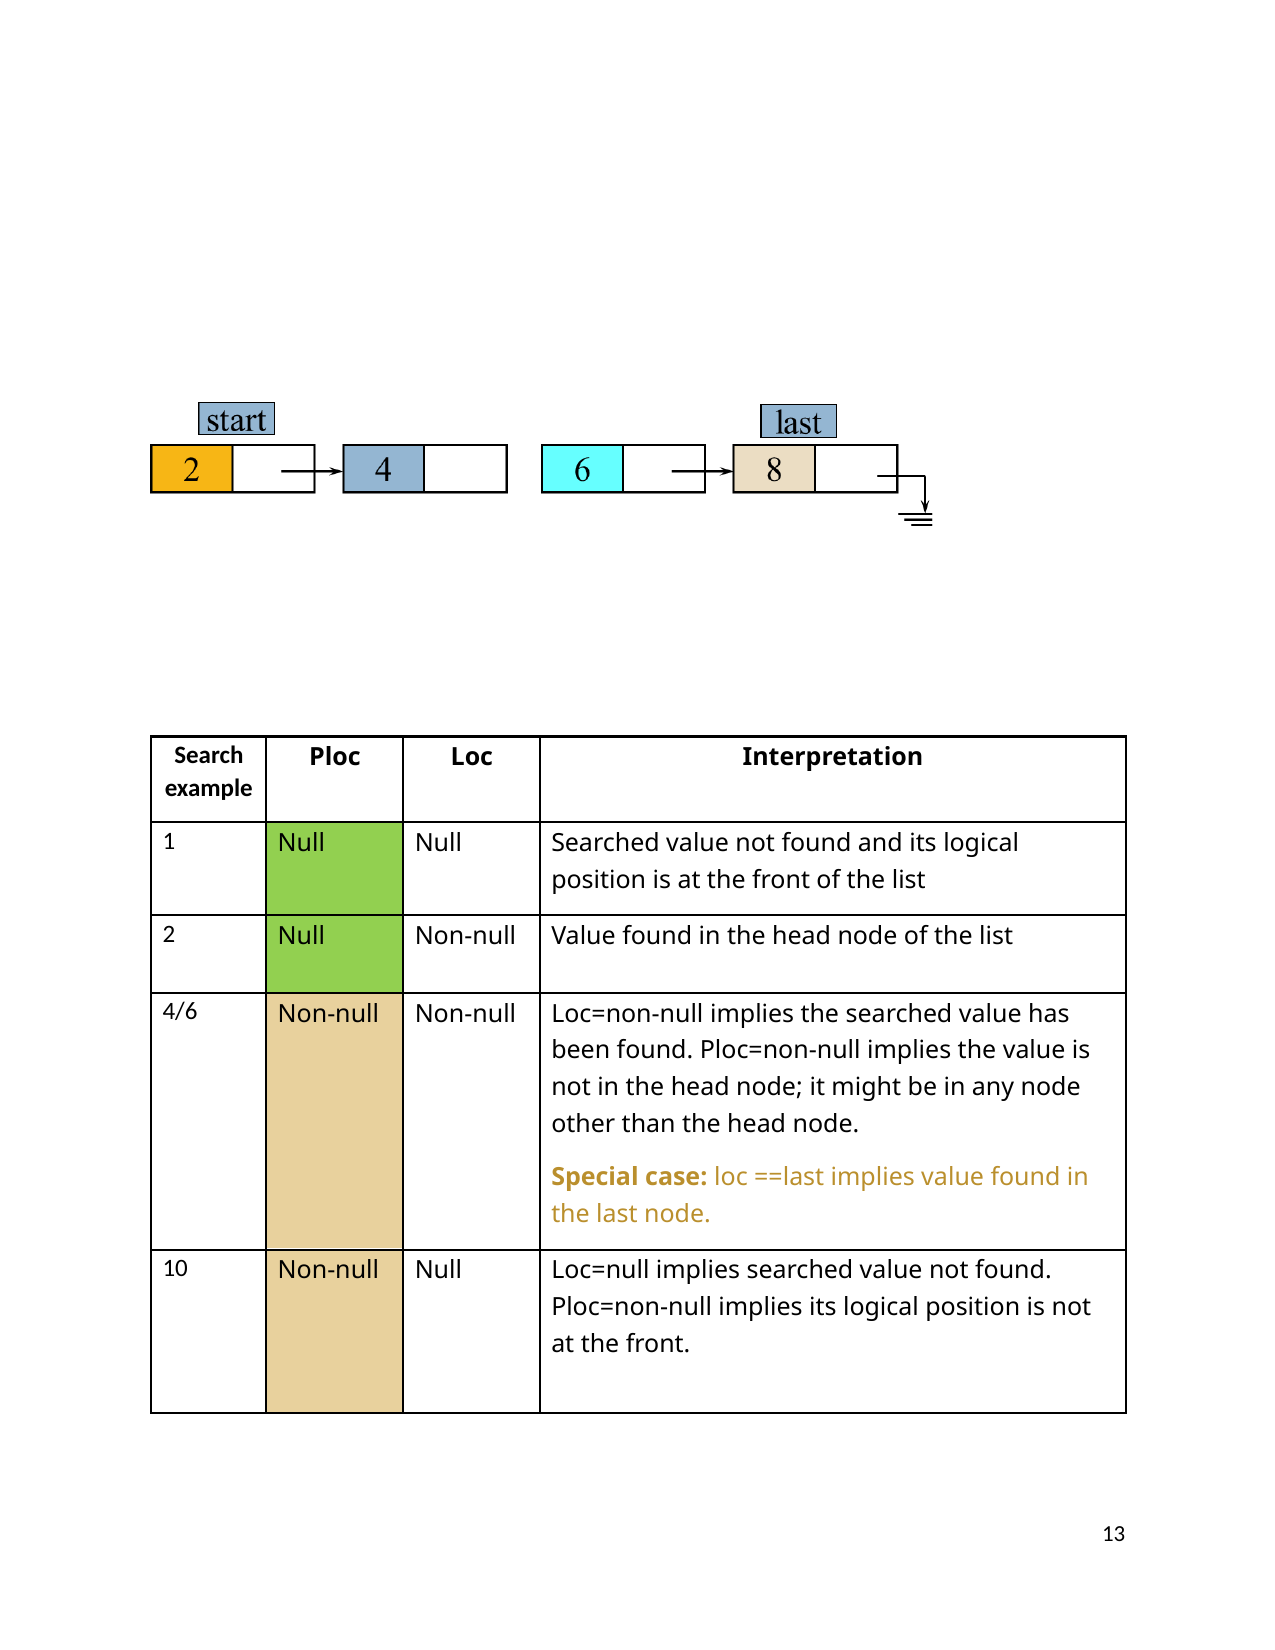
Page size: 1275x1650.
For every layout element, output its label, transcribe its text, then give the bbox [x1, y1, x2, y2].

table_cell Null [267, 916, 402, 992]
table_cell 1 [152, 823, 265, 914]
picture [150, 386, 939, 528]
table_header Loc [404, 738, 539, 821]
table_cell Loc=null implies searched value not found. Ploc=non-null implies its logical position is not at the front. [541, 1251, 1125, 1412]
table_header Interpretation [541, 738, 1125, 821]
table_cell 4/6 [152, 994, 265, 1248]
table_cell Non-null [267, 994, 402, 1248]
table_header Search example [152, 738, 265, 821]
table_cell Searched value not found and its logical position is at the front of the list [541, 823, 1125, 914]
table_cell Non-null [404, 994, 539, 1248]
table_cell Non-null [404, 916, 539, 992]
table_cell Non-null [267, 1251, 402, 1412]
table_cell Loc=non-null implies the searched value has been found. Ploc=non-null implies the value is not in the head node; it might be in any node other than the head node. Special case: loc ==last implies value found in the last node. [541, 994, 1125, 1248]
table_cell Null [404, 823, 539, 914]
table_cell Null [404, 1251, 539, 1412]
table_cell Value found in the head node of the list [541, 916, 1125, 992]
table_cell 2 [152, 916, 265, 992]
table_cell Null [267, 823, 402, 914]
table_cell 10 [152, 1251, 265, 1412]
table_header Ploc [267, 738, 402, 821]
